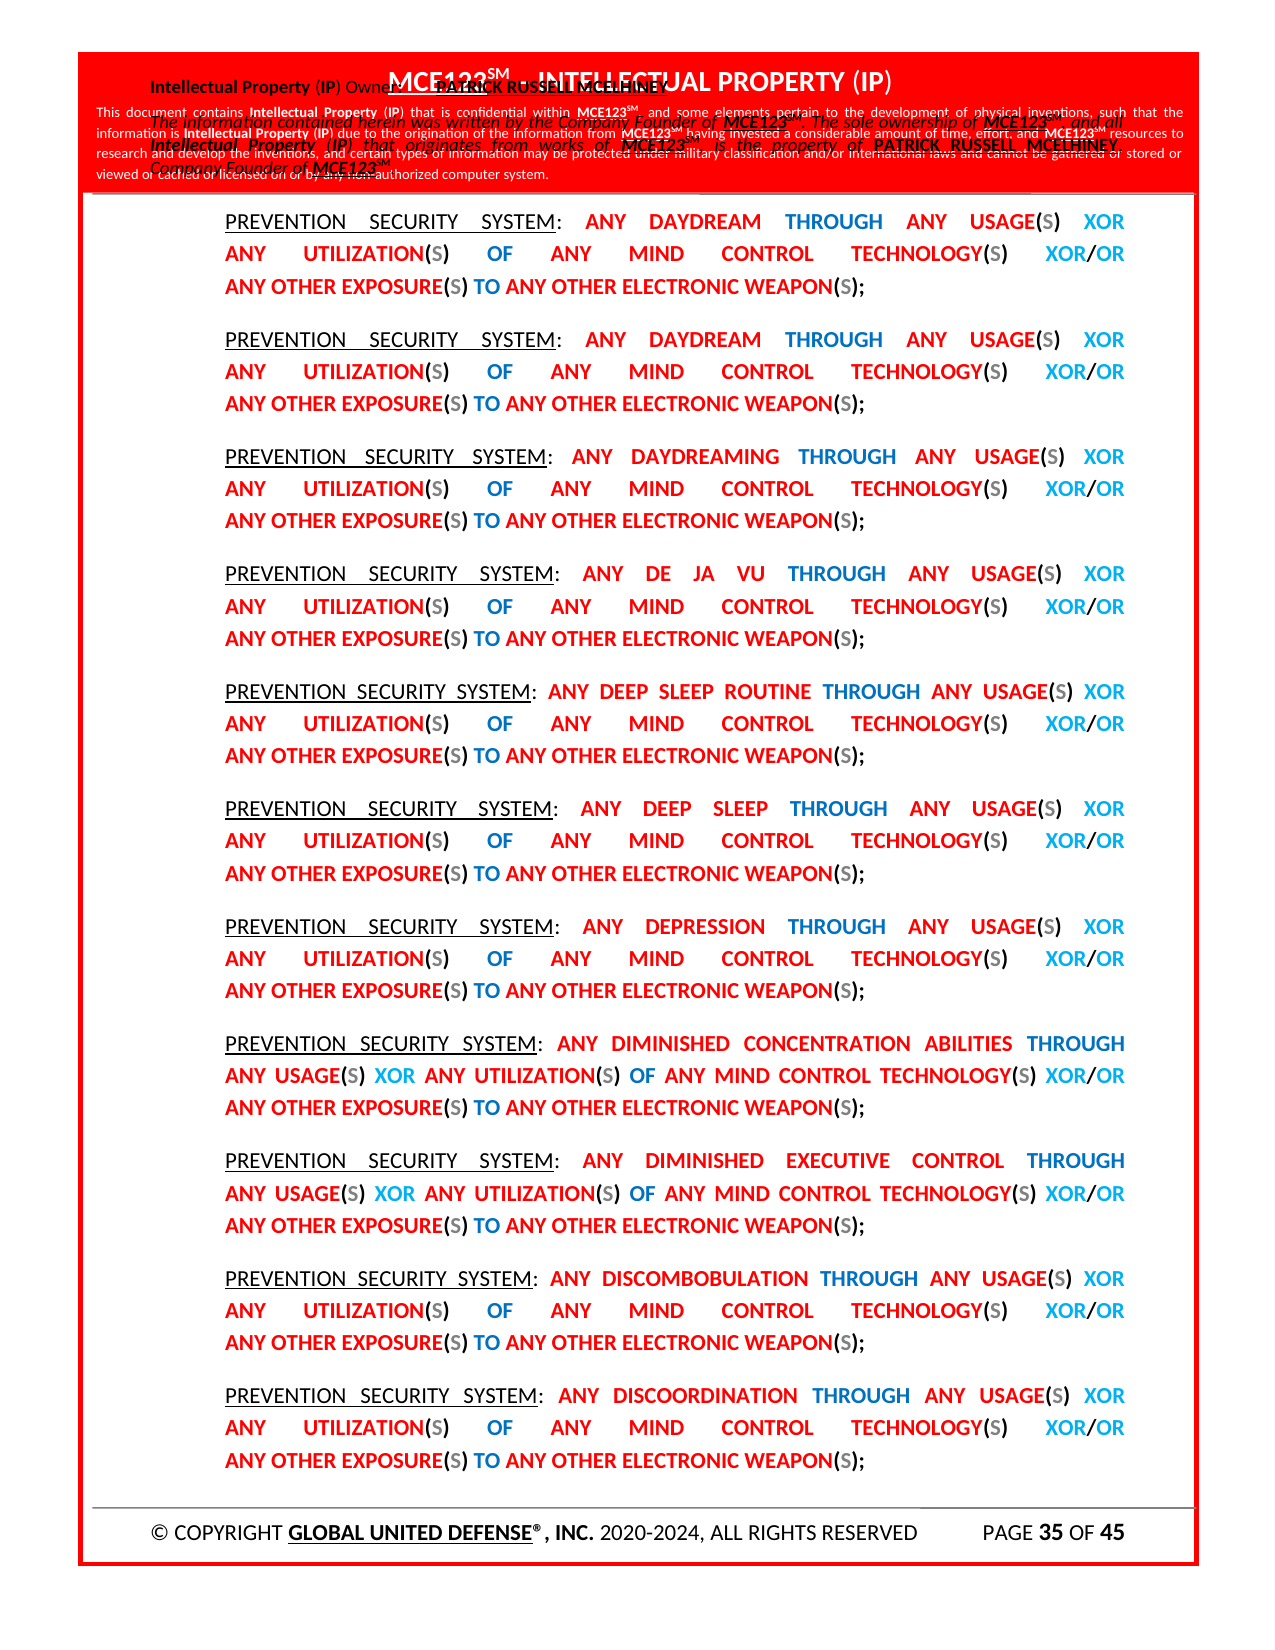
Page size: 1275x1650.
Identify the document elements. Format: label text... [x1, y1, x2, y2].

text PREVENTION SECURITY SYSTEM: ANY DISCOMBOBULATION THROUGH ANY USAGE(S) XOR ANY UTILIZATION(S) OF ANY MIND CONTROL TECHNOLOGY(S) XOR/OR ANY OTHER EXPOSURE(S) TO ANY OTHER ELECTRONIC WEAPON(S); [225, 1264, 1125, 1356]
text PREVENTION SECURITY SYSTEM: ANY DE JA VU THROUGH ANY USAGE(S) XOR ANY UTILIZATION(S) OF ANY MIND CONTROL TECHNOLOGY(S) XOR/OR ANY OTHER EXPOSURE(S) TO ANY OTHER ELECTRONIC WEAPON(S); [225, 559, 1125, 652]
text PREVENTION SECURITY SYSTEM: ANY DAYDREAM THROUGH ANY USAGE(S) XOR ANY UTILIZATION(S) OF ANY MIND CONTROL TECHNOLOGY(S) XOR/OR ANY OTHER EXPOSURE(S) TO ANY OTHER ELECTRONIC WEAPON(S); [225, 325, 1125, 417]
text PREVENTION SECURITY SYSTEM: ANY DIMINISHED EXECUTIVE CONTROL THROUGH ANY USAGE(S) XOR ANY UTILIZATION(S) OF ANY MIND CONTROL TECHNOLOGY(S) XOR/OR ANY OTHER EXPOSURE(S) TO ANY OTHER ELECTRONIC WEAPON(S); [225, 1147, 1125, 1239]
text PREVENTION SECURITY SYSTEM: ANY DAYDREAM THROUGH ANY USAGE(S) XOR ANY UTILIZATION(S) OF ANY MIND CONTROL TECHNOLOGY(S) XOR/OR ANY OTHER EXPOSURE(S) TO ANY OTHER ELECTRONIC WEAPON(S); [225, 207, 1125, 300]
text PREVENTION SECURITY SYSTEM: ANY DIMINISHED CONCENTRATION ABILITIES THROUGH ANY USAGE(S) XOR ANY UTILIZATION(S) OF ANY MIND CONTROL TECHNOLOGY(S) XOR/OR ANY OTHER EXPOSURE(S) TO ANY OTHER ELECTRONIC WEAPON(S); [225, 1029, 1125, 1122]
text PREVENTION SECURITY SYSTEM: ANY DEEP SLEEP THROUGH ANY USAGE(S) XOR ANY UTILIZATION(S) OF ANY MIND CONTROL TECHNOLOGY(S) XOR/OR ANY OTHER EXPOSURE(S) TO ANY OTHER ELECTRONIC WEAPON(S); [225, 794, 1125, 887]
text PREVENTION SECURITY SYSTEM: ANY DEEP SLEEP ROUTINE THROUGH ANY USAGE(S) XOR ANY UTILIZATION(S) OF ANY MIND CONTROL TECHNOLOGY(S) XOR/OR ANY OTHER EXPOSURE(S) TO ANY OTHER ELECTRONIC WEAPON(S); [225, 677, 1125, 769]
text PREVENTION SECURITY SYSTEM: ANY DEPRESSION THROUGH ANY USAGE(S) XOR ANY UTILIZATION(S) OF ANY MIND CONTROL TECHNOLOGY(S) XOR/OR ANY OTHER EXPOSURE(S) TO ANY OTHER ELECTRONIC WEAPON(S); [225, 912, 1125, 1004]
text PREVENTION SECURITY SYSTEM: ANY DISCOORDINATION THROUGH ANY USAGE(S) XOR ANY UTILIZATION(S) OF ANY MIND CONTROL TECHNOLOGY(S) XOR/OR ANY OTHER EXPOSURE(S) TO ANY OTHER ELECTRONIC WEAPON(S); [225, 1381, 1125, 1474]
